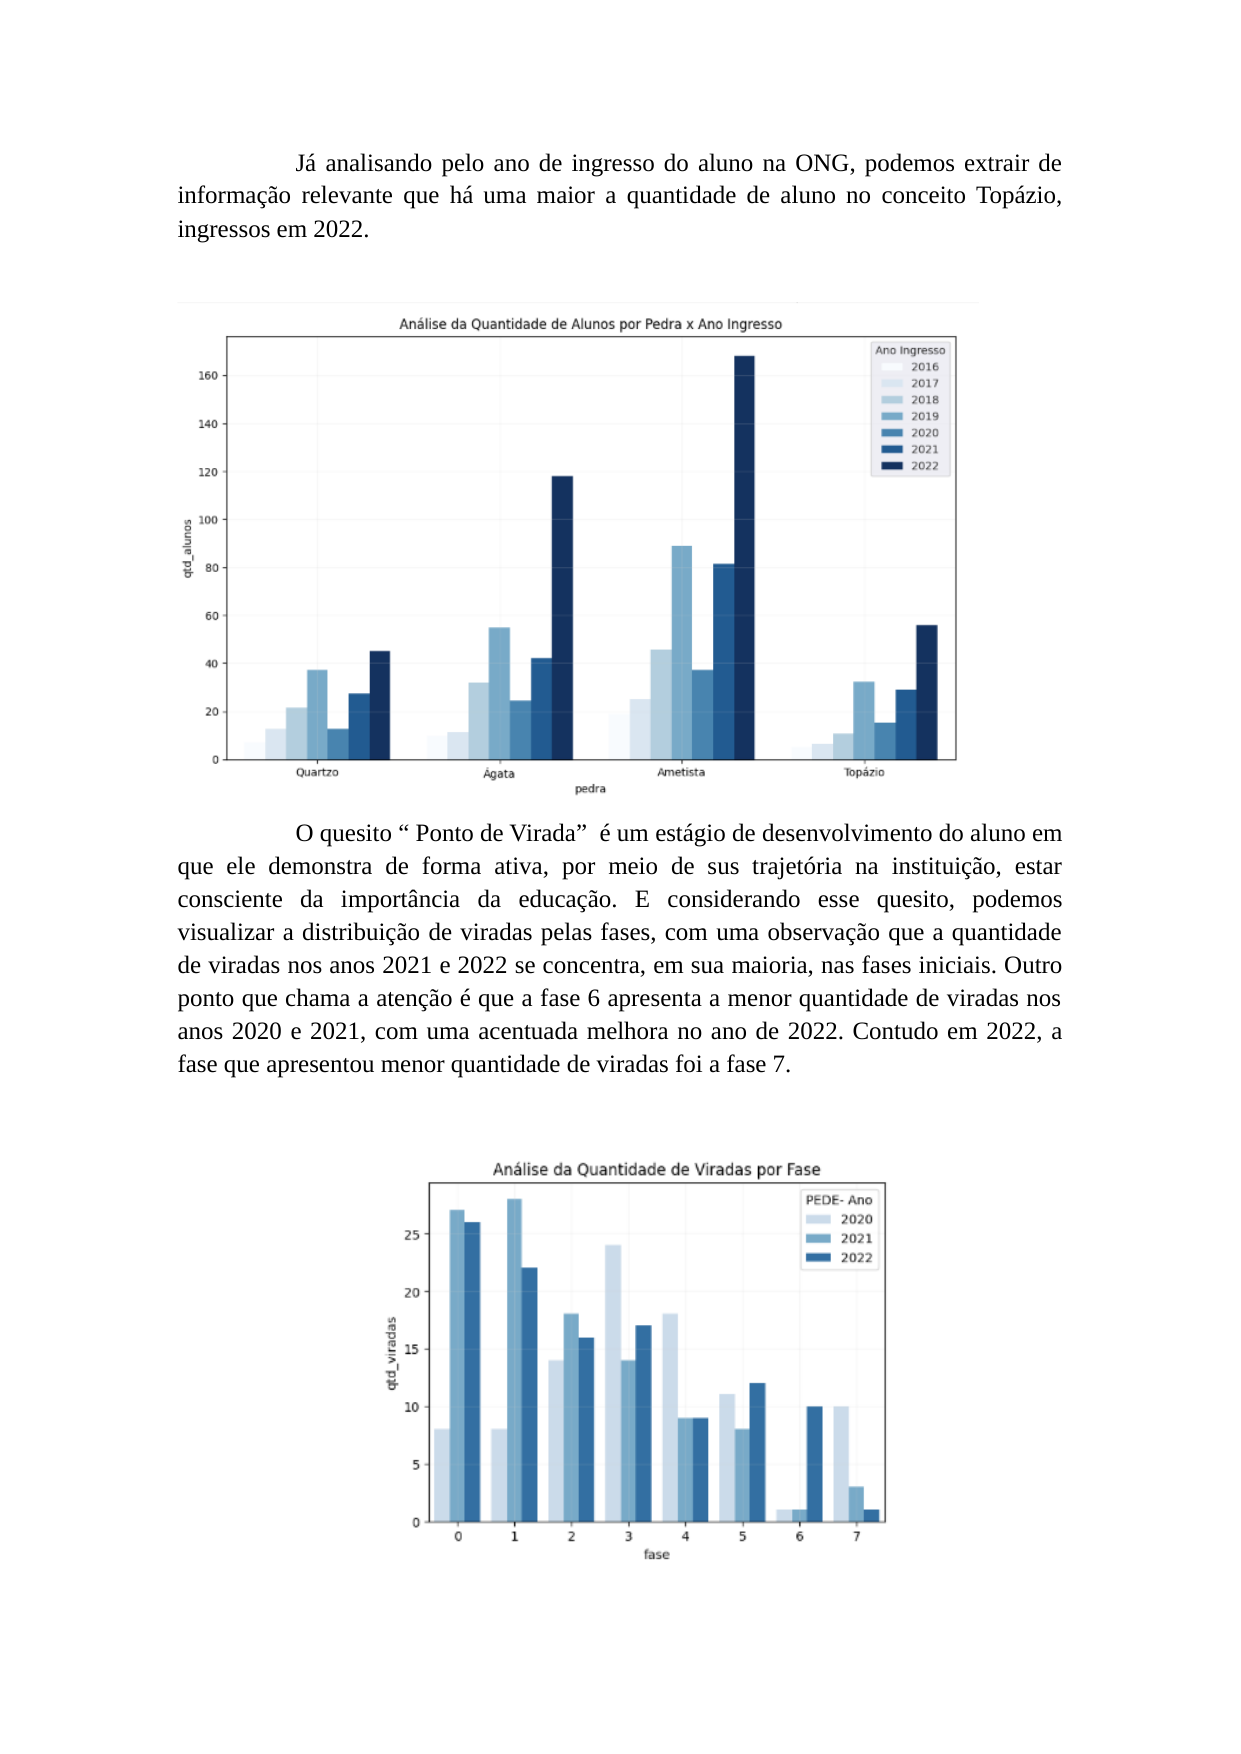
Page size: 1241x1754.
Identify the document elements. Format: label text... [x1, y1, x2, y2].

picture [382, 1148, 914, 1573]
picture [177, 302, 979, 797]
text Já analisando pelo ano de ingresso do aluno na ONG, podemos extrair de informação relevante que há uma maior a quantidade de aluno no conceito Topázio, ingressos em 2022. [177, 148, 1063, 242]
text O quesito “ Ponto de Virada” é um estágio de desenvolvimento do aluno em que ele demonstra de forma ativa, por meio de sus trajetória na instituição, estar consciente da importância da educação. E considerando esse quesito, podemos visualizar a distribuição de viradas pelas fases, com uma observação que a quantidade de viradas nos anos 2021 e 2022 se concentra, em sua maioria, nas fases iniciais. Outro ponto que chama a atenção é que a fase 6 apresenta a menor quantidade de viradas nos anos 2020 e 2021, com uma acentuada melhora no ano de 2022. Contudo em 2022, a fase que apresentou menor quantidade de viradas foi a fase 7. [177, 818, 1063, 1078]
